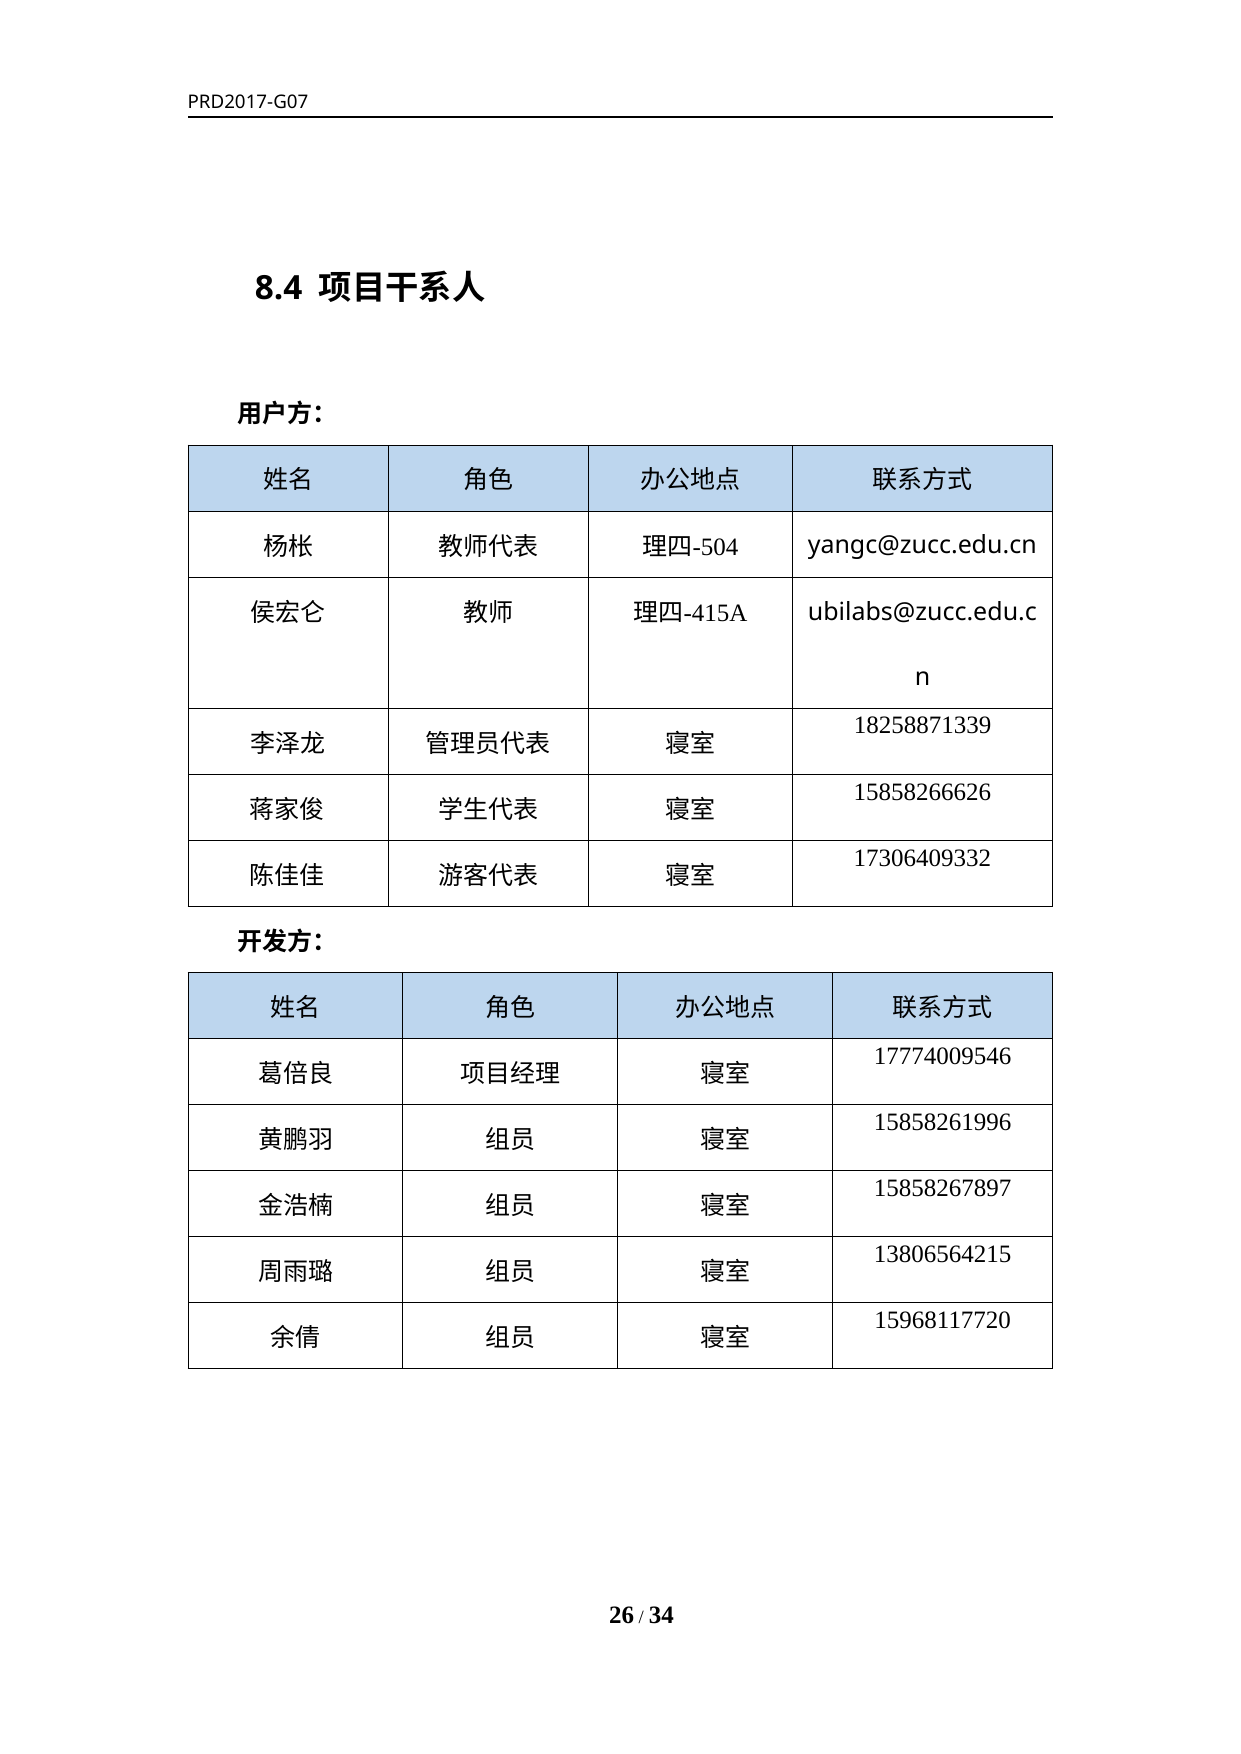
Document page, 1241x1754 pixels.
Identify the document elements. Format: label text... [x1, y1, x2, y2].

table_header 办公地点 [618, 973, 832, 1038]
table_cell 15858266626 [793, 775, 1052, 840]
table_cell 陈佳佳 [189, 841, 388, 906]
table_header 姓名 [189, 973, 402, 1038]
table_cell 教师代表 [389, 512, 588, 577]
text 用户方： [187, 379, 1053, 444]
table_cell 组员 [403, 1237, 617, 1302]
table_cell 组员 [403, 1105, 617, 1170]
table_cell 黄鹏羽 [189, 1105, 402, 1170]
table_cell 学生代表 [389, 775, 588, 840]
table_cell 17774009546 [833, 1039, 1052, 1104]
table_cell 寝室 [589, 841, 792, 906]
table_cell 寝室 [618, 1303, 832, 1368]
table_cell 寝室 [589, 775, 792, 840]
table_cell 蒋家俊 [189, 775, 388, 840]
table_cell 17306409332 [793, 841, 1052, 906]
table_cell 组员 [403, 1171, 617, 1236]
table_cell 寝室 [618, 1237, 832, 1302]
table_cell 理四-504 [589, 512, 792, 577]
subtitle 项目干系人 [187, 252, 1053, 317]
table_cell ubilabs@zucc.edu.cn [793, 578, 1052, 708]
table_cell 13806564215 [833, 1237, 1052, 1302]
table_cell 侯宏仑 [189, 578, 388, 708]
table_header 联系方式 [833, 973, 1052, 1038]
table_cell 项目经理 [403, 1039, 617, 1104]
table_cell 教师 [389, 578, 588, 708]
table_cell 15858267897 [833, 1171, 1052, 1236]
table_cell 寝室 [618, 1171, 832, 1236]
table_cell 15858261996 [833, 1105, 1052, 1170]
table_header 姓名 [189, 446, 388, 511]
table_cell 管理员代表 [389, 709, 588, 774]
table_cell 组员 [403, 1303, 617, 1368]
table_header 角色 [403, 973, 617, 1038]
table_cell 葛倍良 [189, 1039, 402, 1104]
table_header 角色 [389, 446, 588, 511]
table_cell 游客代表 [389, 841, 588, 906]
table_header 联系方式 [793, 446, 1052, 511]
table_cell 18258871339 [793, 709, 1052, 774]
table_cell 寝室 [618, 1039, 832, 1104]
table_cell 理四-415A [589, 578, 792, 708]
text 开发方： [187, 907, 1053, 972]
table_cell 15968117720 [833, 1303, 1052, 1368]
table_cell 寝室 [589, 709, 792, 774]
table_cell 周雨璐 [189, 1237, 402, 1302]
table_cell 余倩 [189, 1303, 402, 1368]
table_cell 寝室 [618, 1105, 832, 1170]
table_cell yangc@zucc.edu.cn [793, 512, 1052, 577]
table_cell 杨枨 [189, 512, 388, 577]
table_cell 李泽龙 [189, 709, 388, 774]
table_header 办公地点 [589, 446, 792, 511]
table_cell 金浩楠 [189, 1171, 402, 1236]
